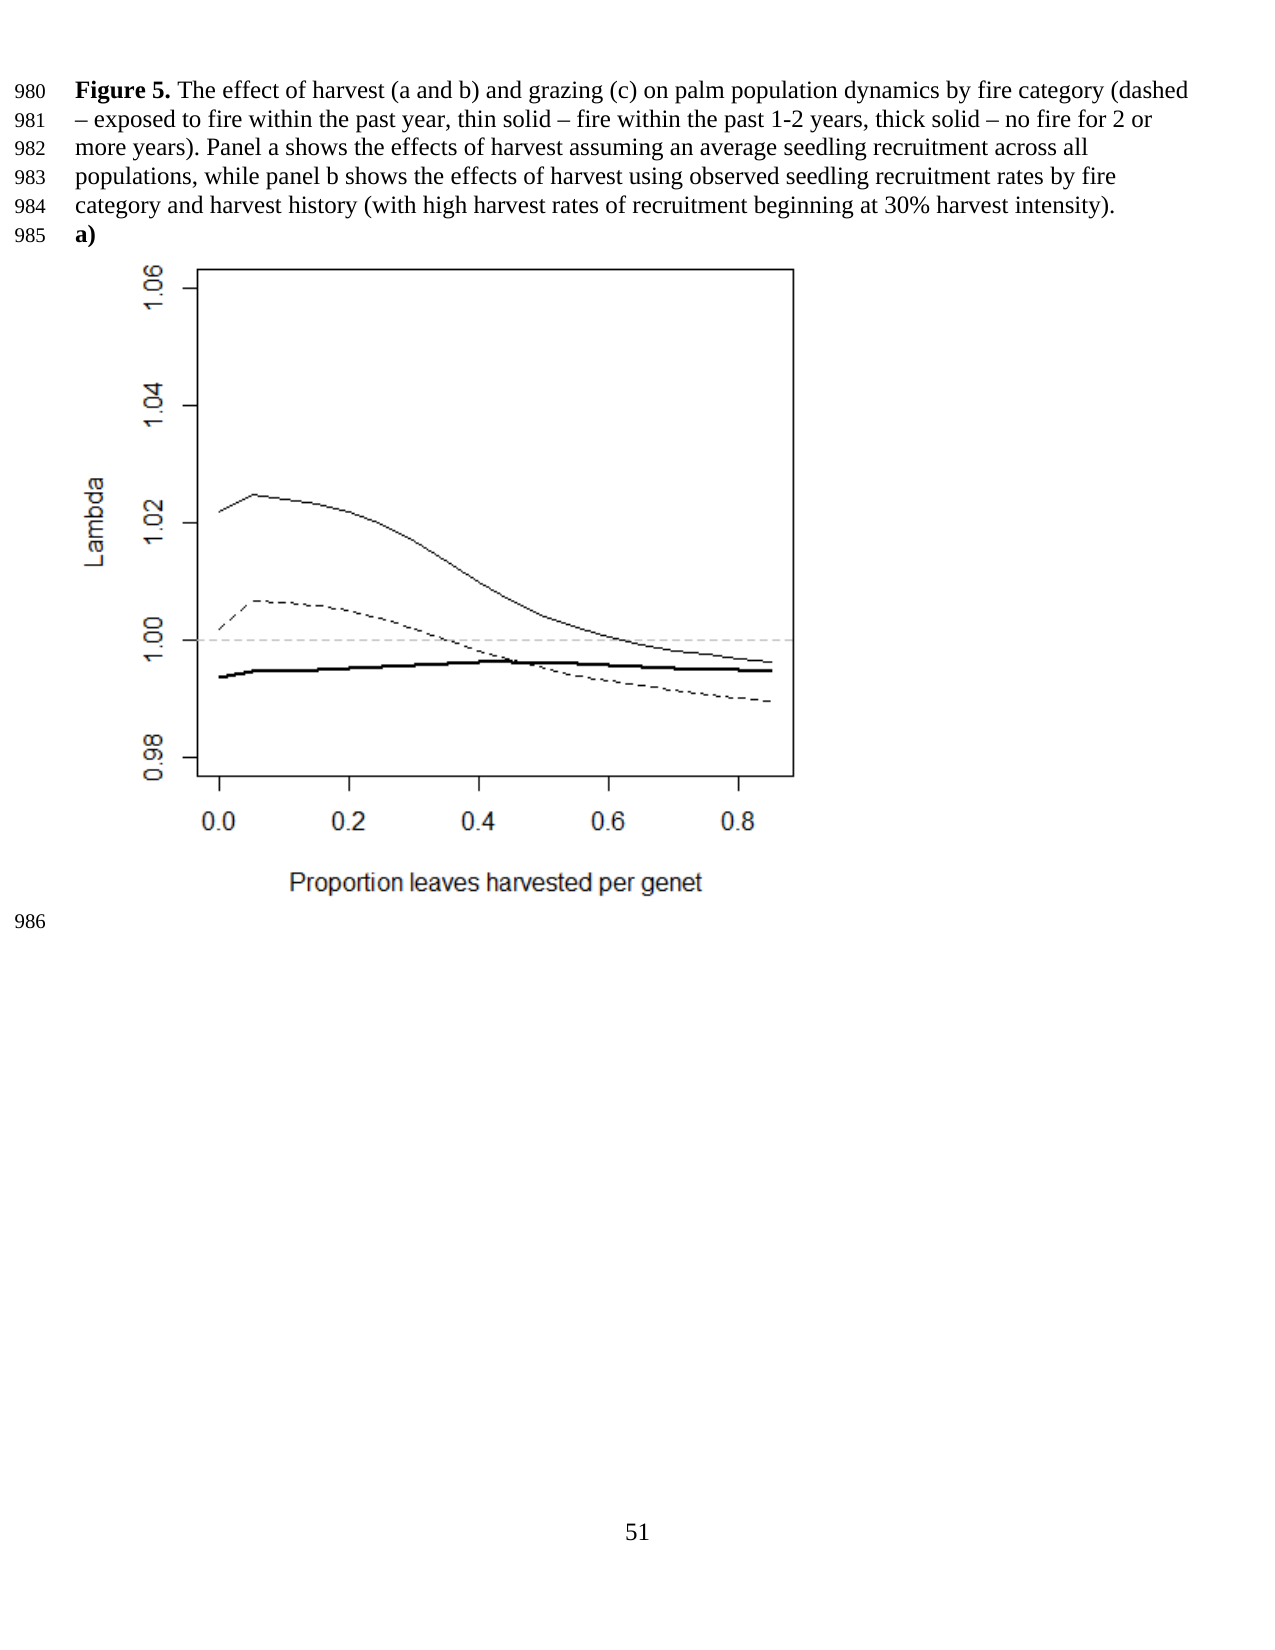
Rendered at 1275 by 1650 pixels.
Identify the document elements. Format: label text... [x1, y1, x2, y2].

text Figure 5. The effect of harvest (a and b) and grazing (c) on palm population dynamics by fire category (dashed – exposed to fire within the past year, thin solid – fire within the past 1-2 years, thick solid – no fire for 2 or more years). Panel a shows the effects of harvest assuming an average seedling recruitment across all populations, while panel b shows the effects of harvest using observed seedling recruitment rates by fire category and harvest history (with high harvest rates of recruitment beginning at 30% harvest intensity). [75, 75, 1200, 219]
text a) [75, 219, 1200, 247]
picture [75, 247, 857, 929]
